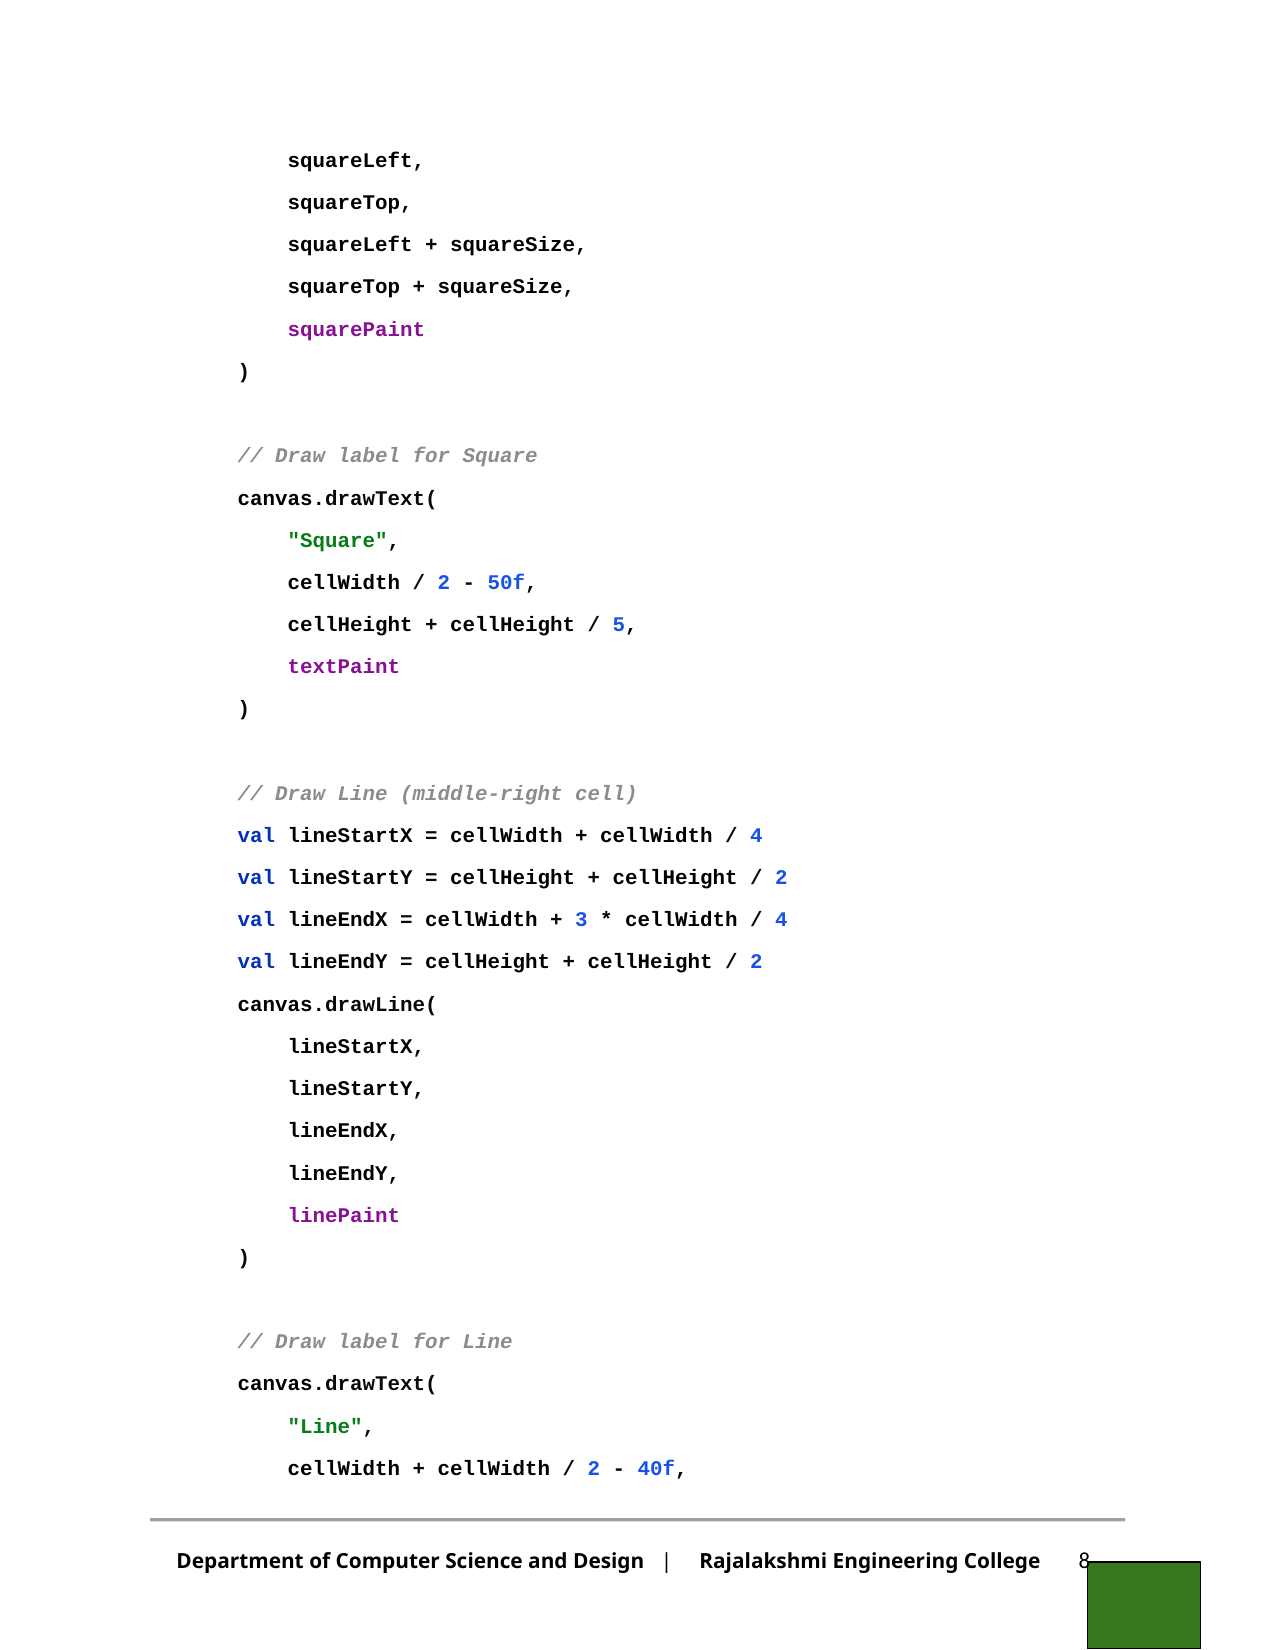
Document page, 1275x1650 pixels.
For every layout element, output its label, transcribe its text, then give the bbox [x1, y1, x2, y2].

text lineStartY, [150, 1078, 1125, 1102]
text squareTop, [150, 192, 1125, 216]
text lineEndY, [150, 1162, 1125, 1186]
text val lineEndX = cellWidth + 3 * cellWidth / 4 [150, 909, 1125, 933]
text // Draw label for Line [150, 1331, 1125, 1355]
text squareLeft, [150, 150, 1125, 174]
text canvas.drawText( [150, 1373, 1125, 1397]
text squarePaint [150, 319, 1125, 342]
text val lineEndY = cellHeight + cellHeight / 2 [150, 952, 1125, 975]
text // Draw label for Square [150, 445, 1125, 469]
text lineEndX, [150, 1120, 1125, 1144]
text canvas.drawText( [150, 487, 1125, 511]
text lineStartX, [150, 1036, 1125, 1059]
text canvas.drawLine( [150, 994, 1125, 1017]
text cellWidth / 2 - 50f, [150, 572, 1125, 596]
text squareTop + squareSize, [150, 277, 1125, 300]
text squareLeft + squareSize, [150, 234, 1125, 258]
text textPaint [150, 656, 1125, 680]
text "Line", [150, 1416, 1125, 1439]
text val lineStartY = cellHeight + cellHeight / 2 [150, 867, 1125, 891]
text linePaint [150, 1205, 1125, 1228]
text "Square", [150, 530, 1125, 553]
text ) [150, 361, 1125, 384]
text ) [150, 1247, 1125, 1271]
text val lineStartX = cellWidth + cellWidth / 4 [150, 825, 1125, 849]
text cellHeight + cellHeight / 5, [150, 614, 1125, 638]
text ) [150, 698, 1125, 722]
text cellWidth + cellWidth / 2 - 40f, [150, 1458, 1125, 1481]
text // Draw Line (middle-right cell) [150, 783, 1125, 806]
